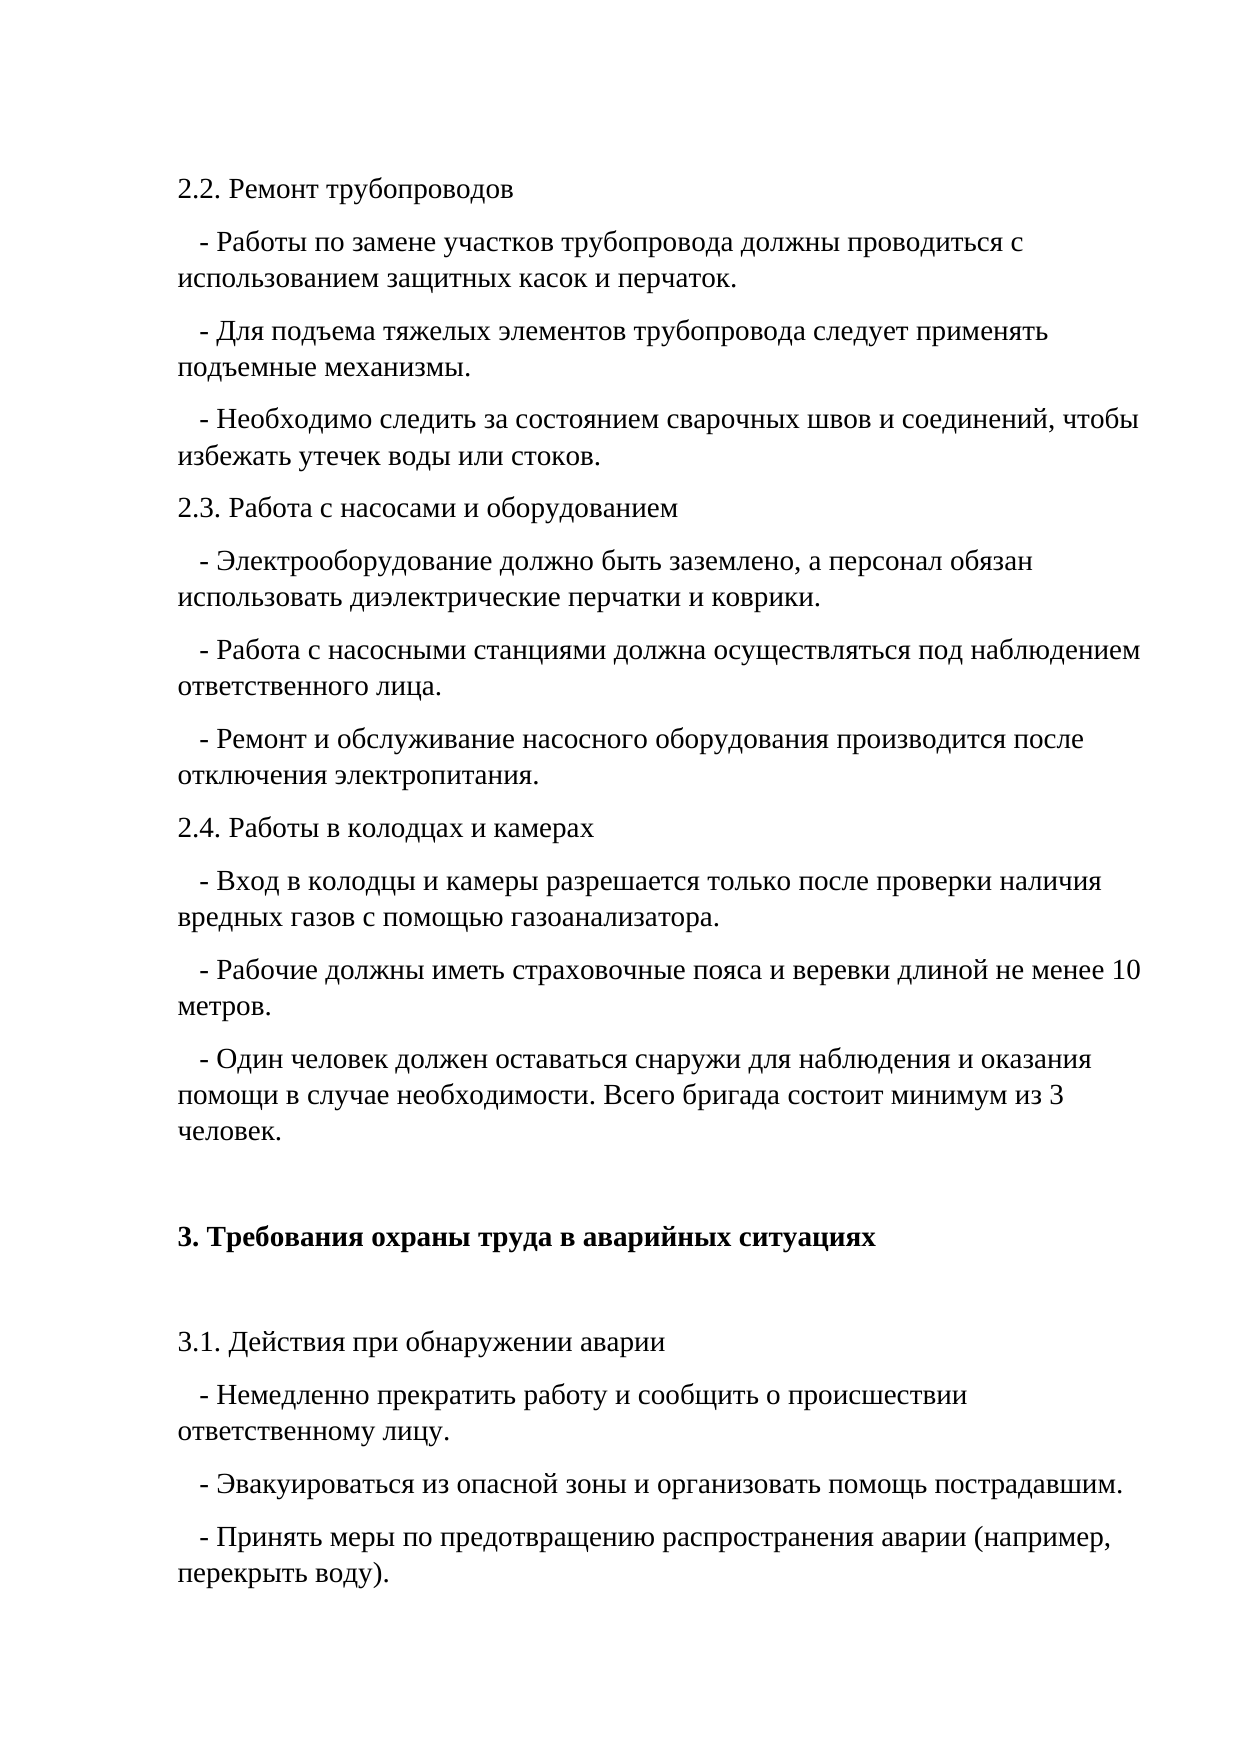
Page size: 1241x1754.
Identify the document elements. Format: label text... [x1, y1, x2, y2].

text - Работы по замене участков трубопровода должны проводиться с использованием защитных касок и перчаток. [177, 224, 1152, 293]
text 2.2. Ремонт трубопроводов [177, 171, 1152, 204]
text - Принять меры по предотвращению распространения аварии (например, перекрыть воду). [177, 1519, 1152, 1589]
text - Для подъема тяжелых элементов трубопровода следует применять подъемные механизмы. [177, 313, 1152, 382]
text 2.4. Работы в колодцах и камерах [177, 810, 1152, 844]
text - Один человек должен оставаться снаружи для наблюдения и оказания помощи в случае необходимости. Всего бригада состоит минимум из 3 человек. [177, 1041, 1152, 1147]
text - Рабочие должны иметь страховочные пояса и веревки длиной не менее 10 метров. [177, 952, 1152, 1022]
text - Вход в колодцы и камеры разрешается только после проверки наличия вредных газов с помощью газоанализатора. [177, 863, 1152, 933]
text 3. Требования охраны труда в аварийных ситуациях [177, 1219, 1152, 1252]
text - Эвакуироваться из опасной зоны и организовать помощь пострадавшим. [177, 1466, 1152, 1500]
text - Необходимо следить за состоянием сварочных швов и соединений, чтобы избежать утечек воды или стоков. [177, 402, 1152, 471]
text 3.1. Действия при обнаружении аварии [177, 1324, 1152, 1358]
text - Работа с насосными станциями должна осуществляться под наблюдением ответственного лица. [177, 632, 1152, 702]
text - Ремонт и обслуживание насосного оборудования производится после отключения электропитания. [177, 721, 1152, 791]
text - Электрооборудование должно быть заземлено, а персонал обязан использовать диэлектрические перчатки и коврики. [177, 543, 1152, 613]
text - Немедленно прекратить работу и сообщить о происшествии ответственному лицу. [177, 1377, 1152, 1447]
text 2.3. Работа с насосами и оборудованием [177, 491, 1152, 524]
